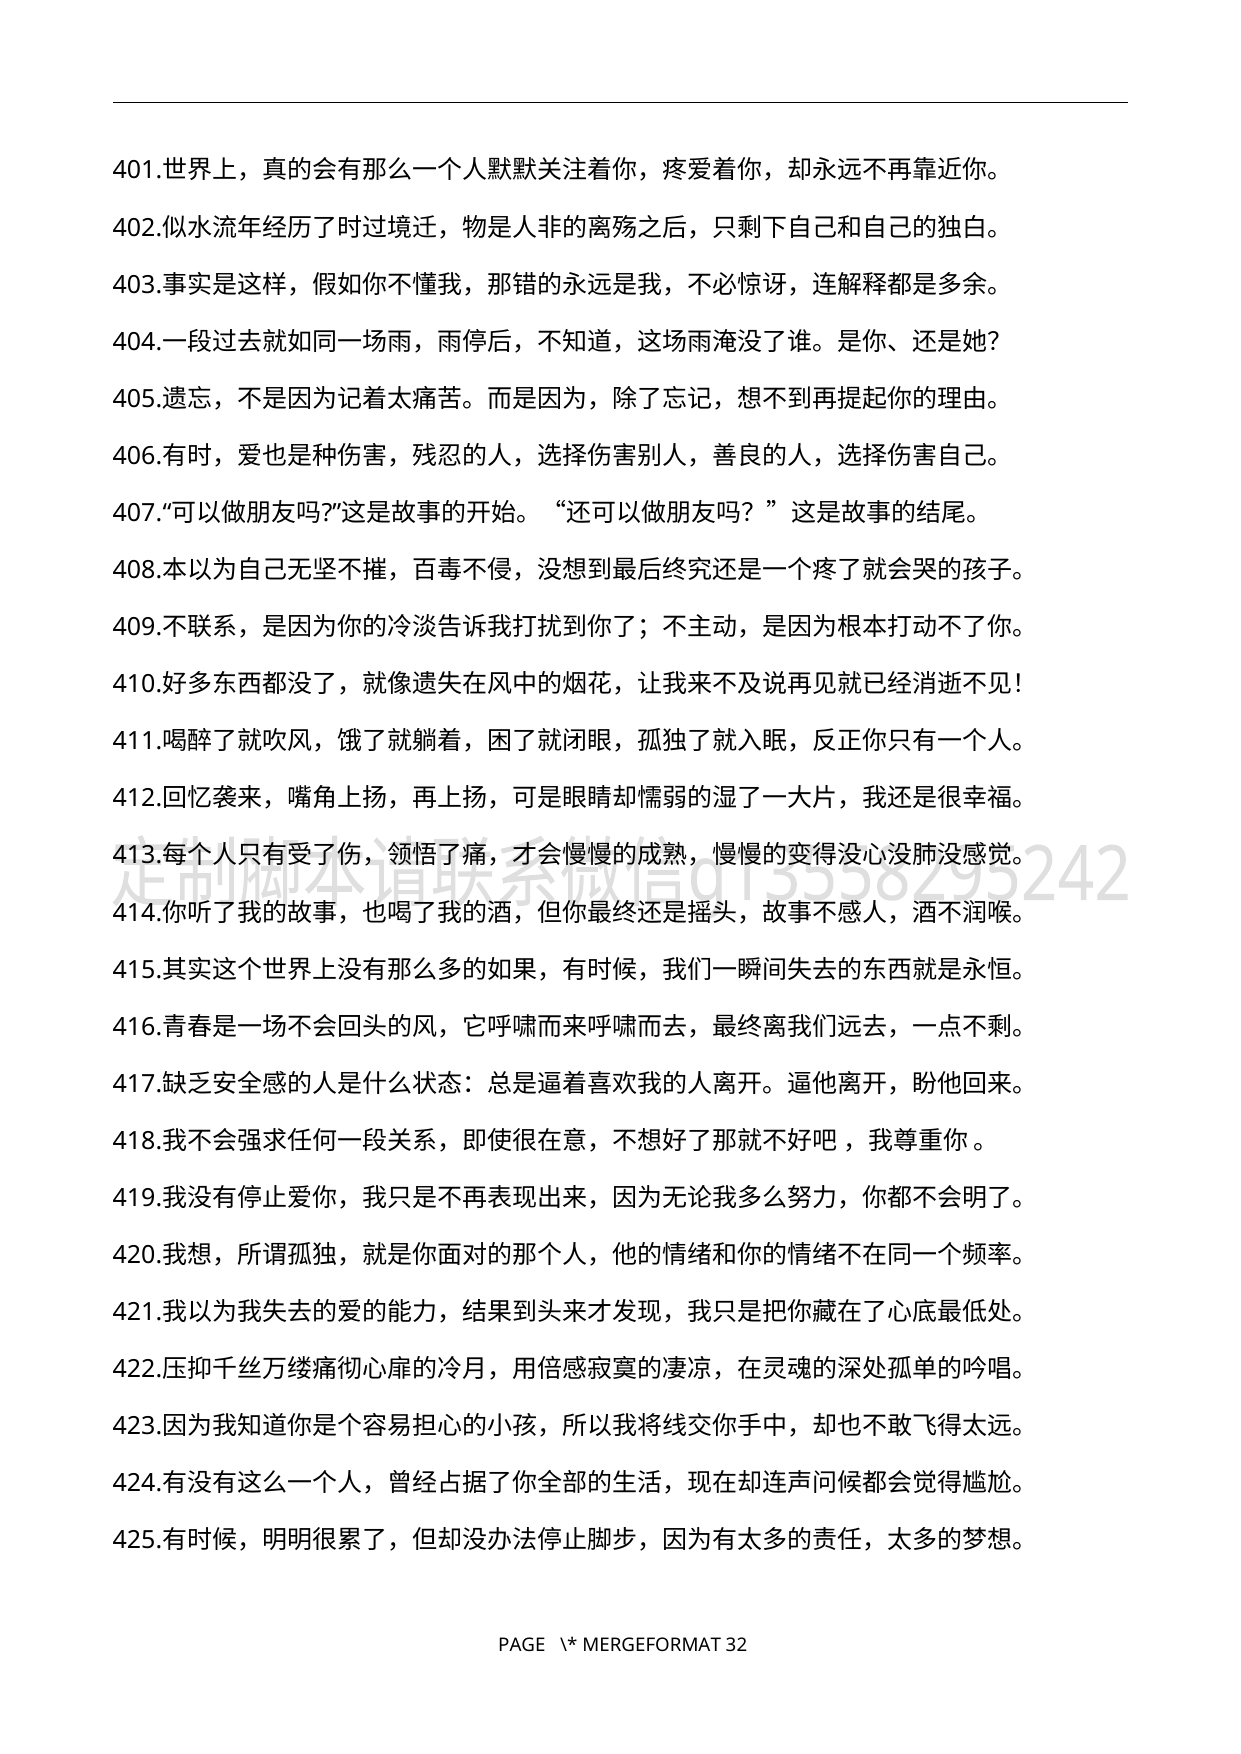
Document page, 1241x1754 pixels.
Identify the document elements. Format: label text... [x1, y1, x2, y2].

list 有时，爱也是种伤害，残忍的人，选择伤害别人，善良的人，选择伤害自己。 [112, 435, 1128, 472]
list 我没有停止爱你，我只是不再表现出来，因为无论我多么努力，你都不会明了。 [112, 1177, 1128, 1214]
list 你听了我的故事，也喝了我的酒，但你最终还是摇头，故事不感人，酒不润喉。 [112, 892, 1128, 928]
list 好多东西都没了，就像遗失在风中的烟花，让我来不及说再见就已经消逝不见！ [112, 664, 1128, 700]
list 有时候，明明很累了，但却没办法停止脚步，因为有太多的责任，太多的梦想。 [112, 1520, 1128, 1556]
list 压抑千丝万缕痛彻心扉的冷月，用倍感寂寞的凄凉，在灵魂的深处孤单的吟唱。 [112, 1349, 1128, 1385]
list 我不会强求任何一段关系，即使很在意，不想好了那就不好吧 ，我尊重你 。 [112, 1120, 1128, 1157]
list 缺乏安全感的人是什么状态：总是逼着喜欢我的人离开。逼他离开，盼他回来。 [112, 1063, 1128, 1099]
list 青春是一场不会回头的风，它呼啸而来呼啸而去，最终离我们远去，一点不剩。 [112, 1006, 1128, 1042]
list “可以做朋友吗?”这是故事的开始。“还可以做朋友吗？”这是故事的结尾。 [112, 492, 1128, 529]
list 我以为我失去的爱的能力，结果到头来才发现，我只是把你藏在了心底最低处。 [112, 1292, 1128, 1328]
list 似水流年经历了时过境迁，物是人非的离殇之后，只剩下自己和自己的独白。 [112, 207, 1128, 243]
list 回忆袭来，嘴角上扬，再上扬，可是眼睛却懦弱的湿了一大片，我还是很幸福。 [112, 778, 1128, 814]
list 有没有这么一个人，曾经占据了你全部的生活，现在却连声问候都会觉得尴尬。 [112, 1463, 1128, 1499]
list 我想，所谓孤独，就是你面对的那个人，他的情绪和你的情绪不在同一个频率。 [112, 1234, 1128, 1271]
list 其实这个世界上没有那么多的如果，有时候，我们一瞬间失去的东西就是永恒。 [112, 949, 1128, 985]
list 一段过去就如同一场雨，雨停后，不知道，这场雨淹没了谁。是你、还是她？ [112, 321, 1128, 357]
list 本以为自己无坚不摧，百毒不侵，没想到最后终究还是一个疼了就会哭的孩子。 [112, 549, 1128, 586]
list 遗忘，不是因为记着太痛苦。而是因为，除了忘记，想不到再提起你的理由。 [112, 378, 1128, 414]
list 世界上，真的会有那么一个人默默关注着你，疼爱着你，却永远不再靠近你。 [112, 150, 1128, 186]
list 喝醉了就吹风，饿了就躺着，困了就闭眼，孤独了就入眠，反正你只有一个人。 [112, 721, 1128, 757]
list 事实是这样，假如你不懂我，那错的永远是我，不必惊讶，连解释都是多余。 [112, 264, 1128, 300]
list 不联系，是因为你的冷淡告诉我打扰到你了；不主动，是因为根本打动不了你。 [112, 607, 1128, 643]
list 每个人只有受了伤，领悟了痛，才会慢慢的成熟，慢慢的变得没心没肺没感觉。 [112, 835, 1128, 871]
list 因为我知道你是个容易担心的小孩，所以我将线交你手中，却也不敢飞得太远。 [112, 1406, 1128, 1442]
